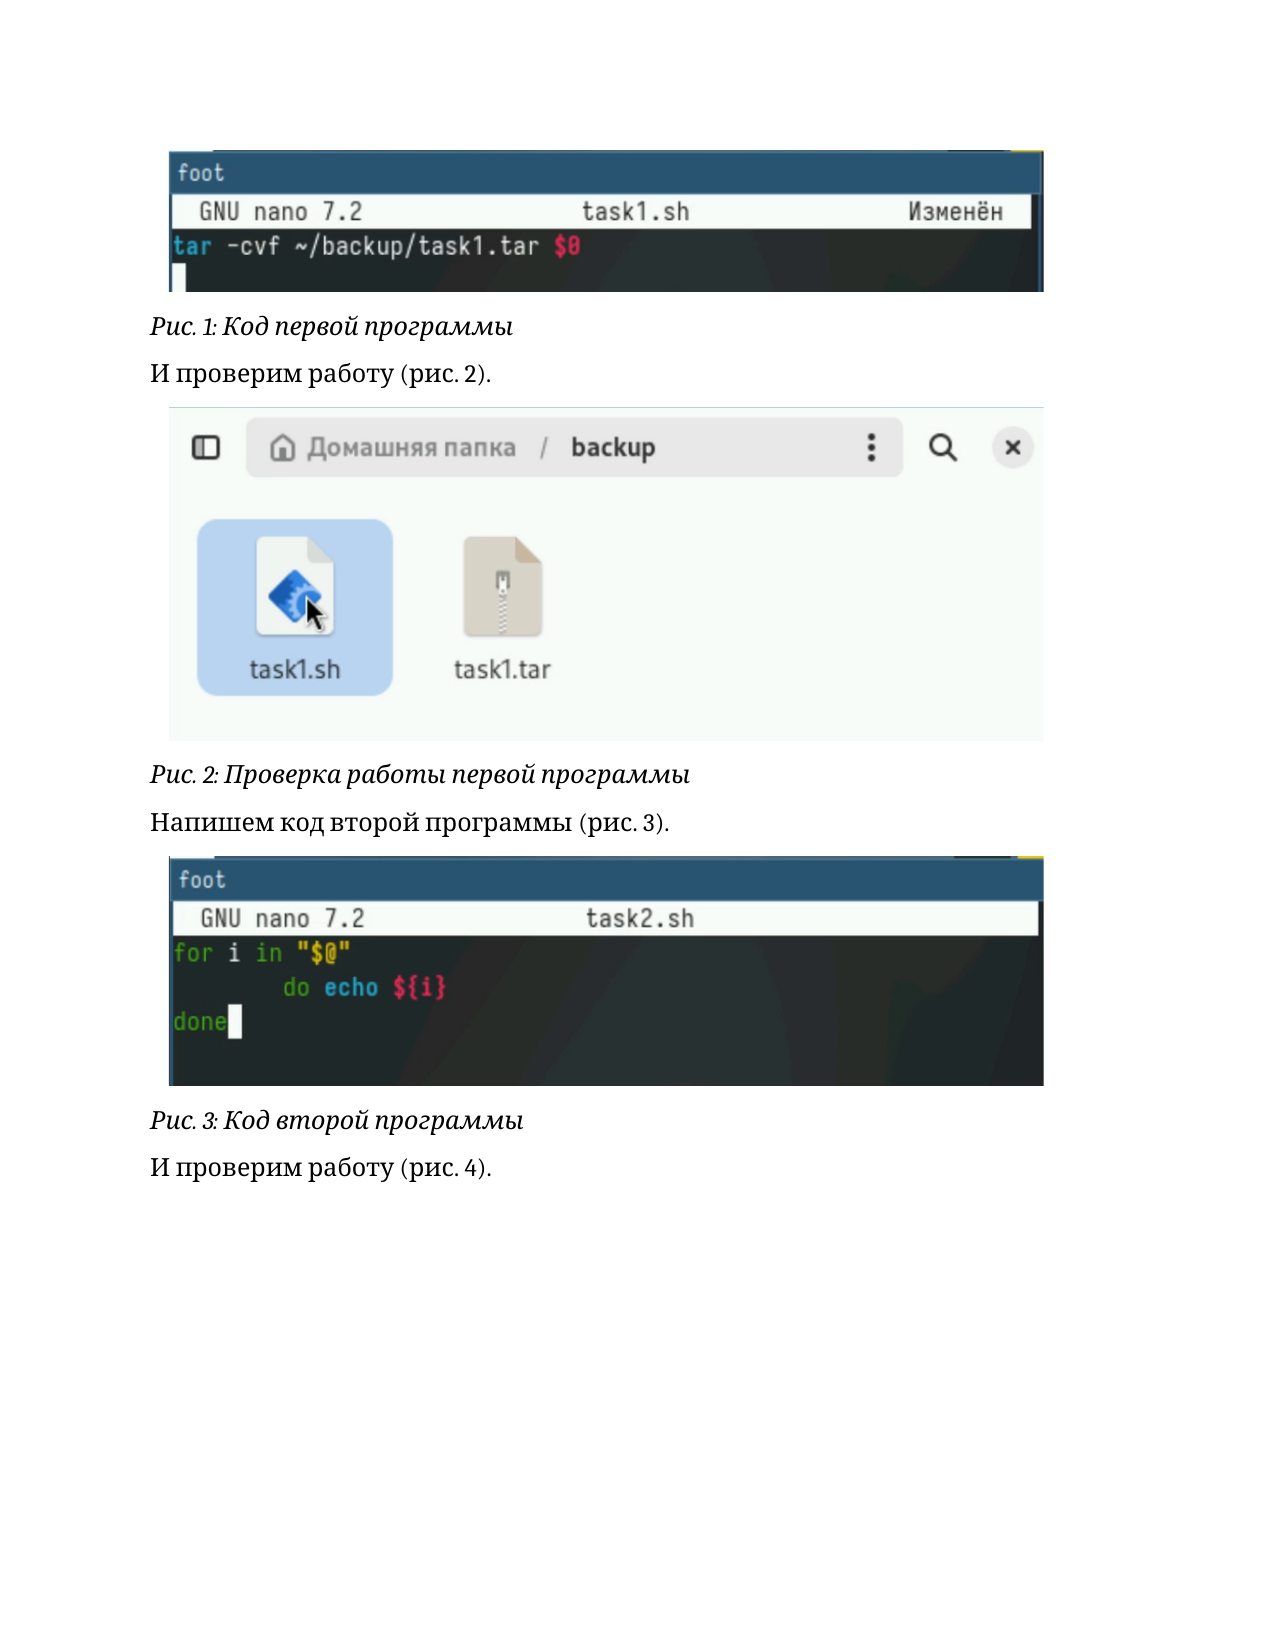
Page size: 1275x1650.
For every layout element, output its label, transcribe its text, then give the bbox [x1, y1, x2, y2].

text Рис. 2: Проверка работы первой программы [150, 761, 1125, 790]
text Рис. 1: Код первой программы [150, 312, 1125, 341]
text Напишем код второй программы (рис. 3). [150, 809, 1125, 837]
text И проверим работу (рис. 2). [150, 360, 1125, 389]
text Рис. 3: Код второй программы [150, 1107, 1125, 1136]
picture [168, 856, 1044, 1086]
picture [168, 407, 1044, 741]
text И проверим работу (рис. 4). [150, 1154, 1125, 1183]
picture [168, 150, 1044, 292]
